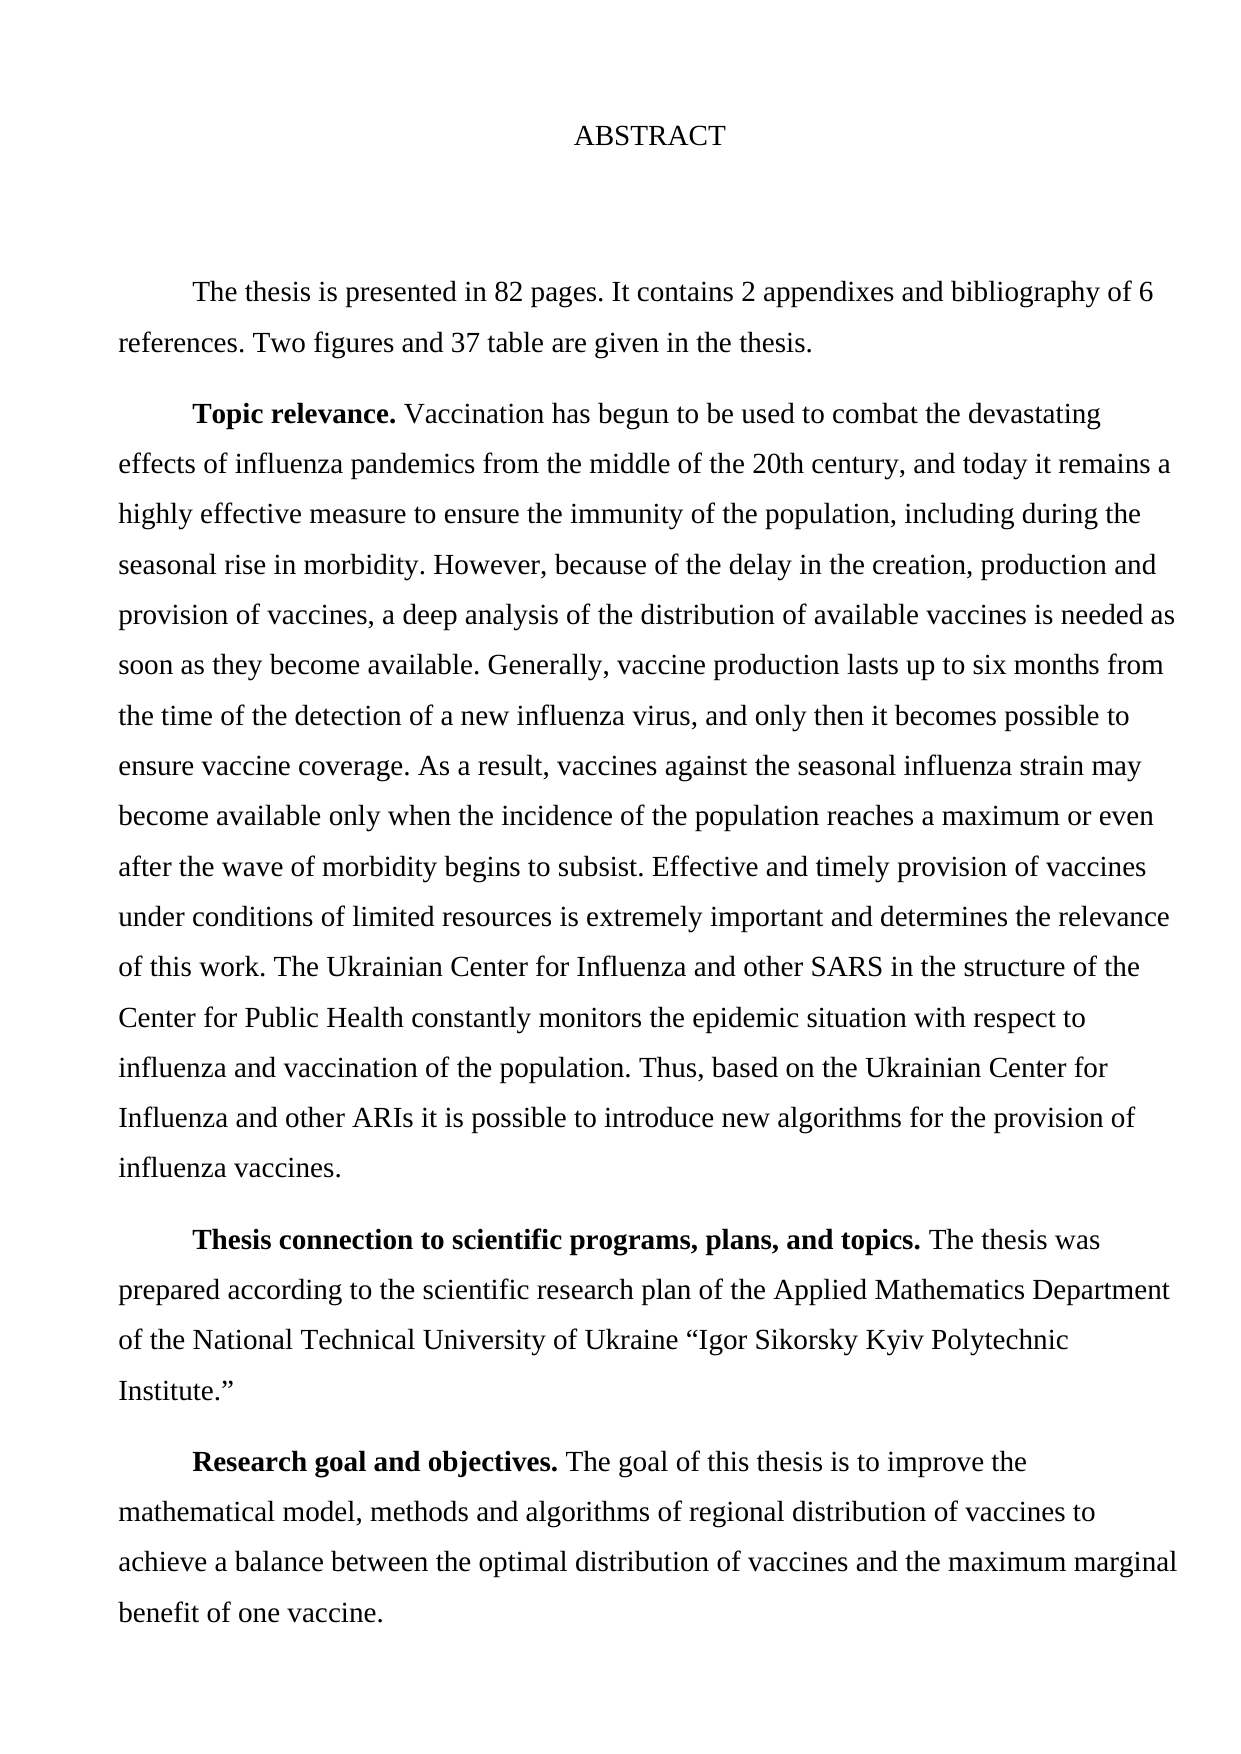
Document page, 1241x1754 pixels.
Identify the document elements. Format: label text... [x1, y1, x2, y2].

text The thesis is presented in 82 pages. It contains 2 appendixes and bibliography of 6 references. Two figures and 37 table are given in the thesis. [118, 274, 1181, 358]
text Thesis connection to scientific programs, plans, and topics. The thesis was prepared according to the scientific research plan of the Applied Mathematics Department of the National Technical University of Ukraine “Igor Sikorsky Kyiv Polytechnic Institute.” [118, 1222, 1181, 1406]
text Research goal and objectives. The goal of this thesis is to improve the mathematical model, methods and algorithms of regional distribution of vaccines to achieve a balance between the optimal distribution of vaccines and the maximum marginal benefit of one vaccine. [118, 1444, 1181, 1628]
title ABSTRACT [118, 118, 1181, 152]
text Topic relevance. Vaccination has begun to be used to combat the devastating effects of influenza pandemics from the middle of the 20th century, and today it remains a highly effective measure to ensure the immunity of the population, including during the seasonal rise in morbidity. However, because of the delay in the creation, production and provision of vaccines, a deep analysis of the distribution of available vaccines is needed as soon as they become available. Generally, vaccine production lasts up to six months from the time of the detection of a new influenza virus, and only then it becomes possible to ensure vaccine coverage. As a result, vaccines against the seasonal influenza strain may become available only when the incidence of the population reaches a maximum or even after the wave of morbidity begins to subsist. Effective and timely provision of vaccines under conditions of limited resources is extremely important and determines the relevance of this work. The Ukrainian Center for Influenza and other SARS in the structure of the Center for Public Health constantly monitors the epidemic situation with respect to influenza and vaccination of the population. Thus, based on the Ukrainian Center for Influenza and other ARIs it is possible to introduce new algorithms for the provision of influenza vaccines. [118, 396, 1181, 1184]
